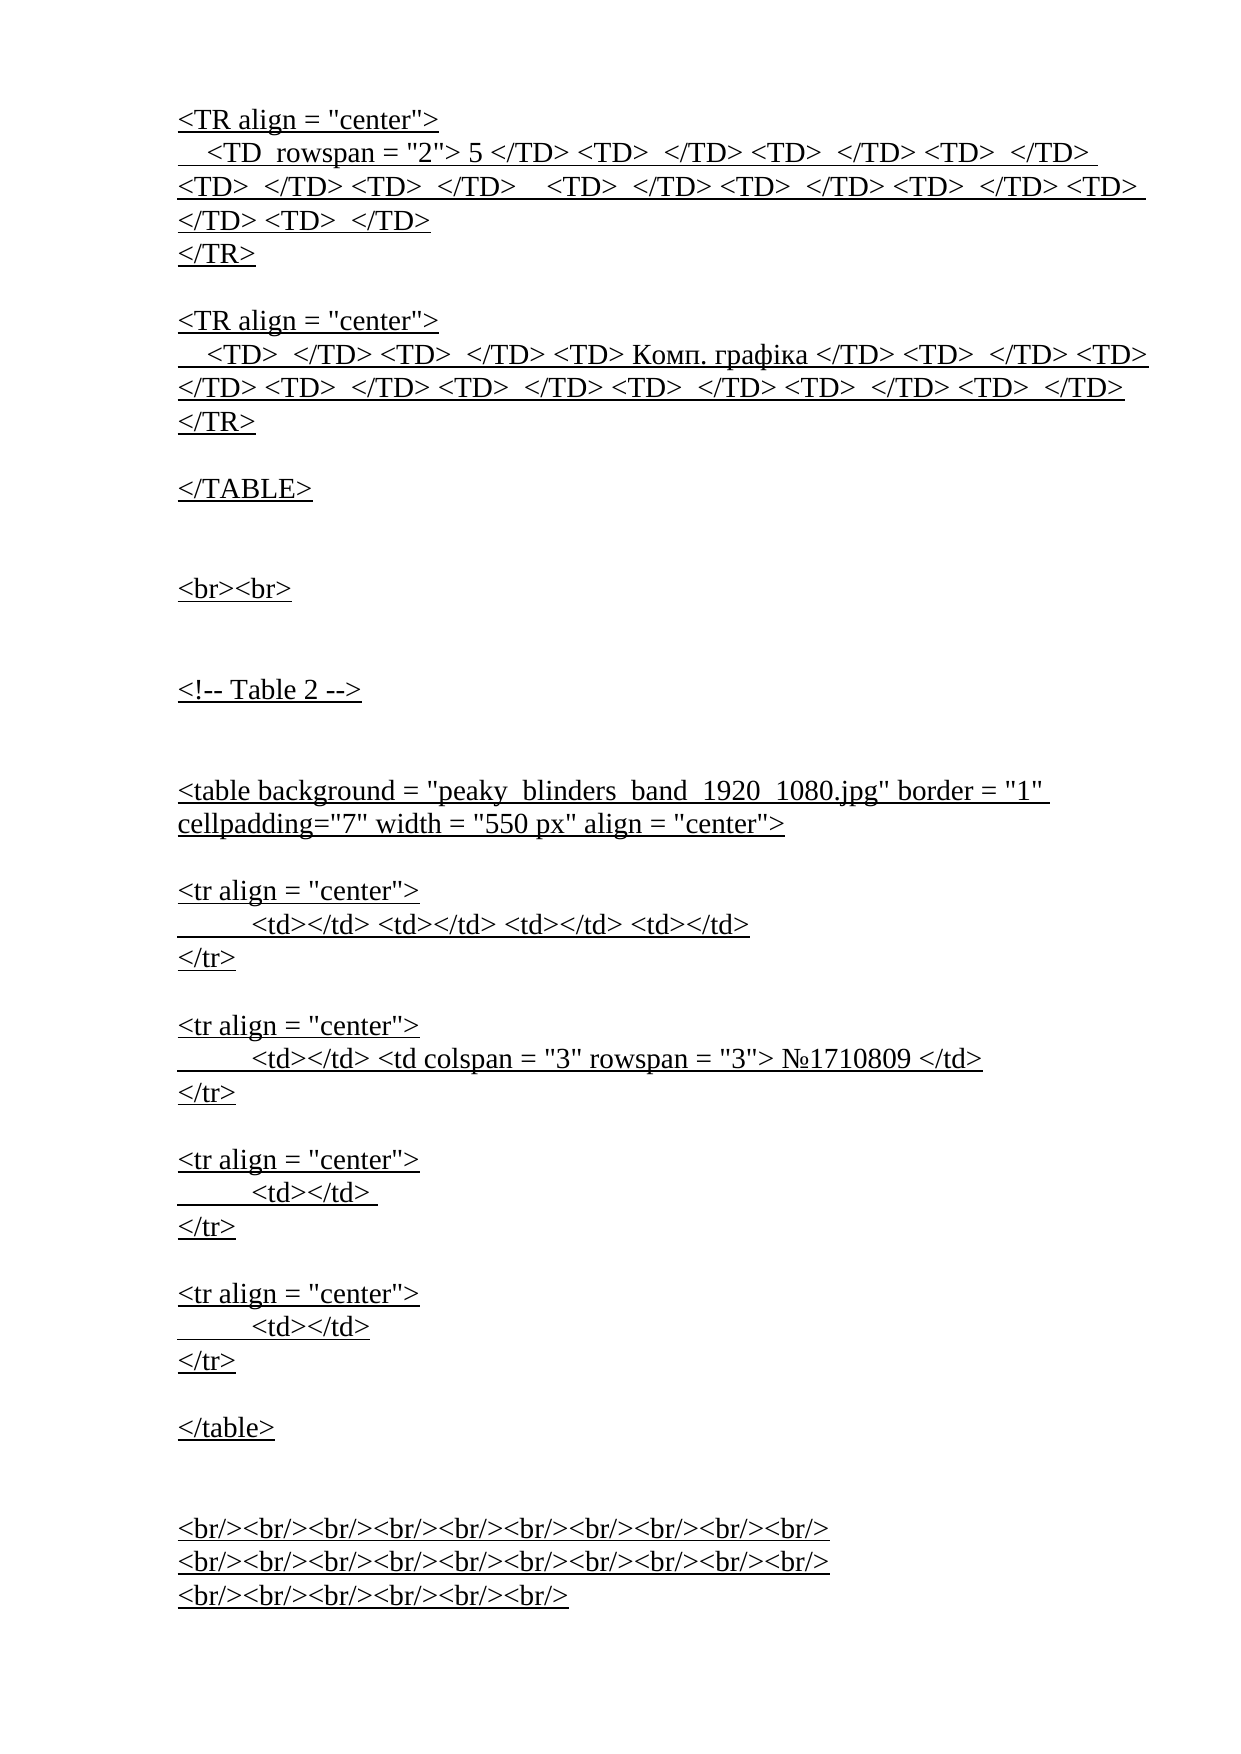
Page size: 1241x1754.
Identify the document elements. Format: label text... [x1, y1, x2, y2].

text <br/><br/><br/><br/><br/><br/> [177, 1578, 1152, 1611]
text <tr align = "center"> [177, 1142, 1152, 1175]
text <TD> </TD> <TD> </TD> <TD> Комп. графіка </TD> <TD> </TD> <TD> </TD> <TD> </TD> <TD> </TD> <TD> </TD> <TD> </TD> <TD> </TD> [177, 337, 1152, 404]
text </TABLE> [177, 471, 1152, 504]
text <br><br> [177, 572, 1152, 605]
text <tr align = "center"> [177, 1276, 1152, 1309]
text </tr> [177, 1075, 1152, 1108]
text </table> [177, 1410, 1152, 1444]
text <td></td> <td></td> <td></td> <td></td> [177, 907, 1152, 941]
text </tr> [177, 1209, 1152, 1242]
text <!-- Table 2 --> [177, 672, 1152, 706]
text </TR> [177, 236, 1152, 270]
text <tr align = "center"> [177, 1008, 1152, 1041]
text <TR align = "center"> [177, 102, 1152, 136]
text <td></td> <td colspan = "3" rowspan = "3"> №1710809 </td> [177, 1041, 1152, 1075]
text <td></td> [177, 1309, 1152, 1343]
text <br/><br/><br/><br/><br/><br/><br/><br/><br/><br/> [177, 1511, 1152, 1544]
text <table background = "peaky_blinders_band_1920_1080.jpg" border = "1" cellpadding="7" width = "550 px" align = "center"> [177, 773, 1152, 840]
text <TD rowspan = "2"> 5 </TD> <TD> </TD> <TD> </TD> <TD> </TD> <TD> </TD> <TD> </TD> <TD> </TD> <TD> </TD> <TD> </TD> <TD> </TD> <TD> </TD> [177, 136, 1152, 236]
text <br/><br/><br/><br/><br/><br/><br/><br/><br/><br/> [177, 1544, 1152, 1578]
text <TR align = "center"> [177, 303, 1152, 337]
text </TR> [177, 404, 1152, 437]
text <tr align = "center"> [177, 873, 1152, 907]
text </tr> [177, 941, 1152, 974]
text <td></td> [177, 1175, 1152, 1209]
text </tr> [177, 1343, 1152, 1377]
